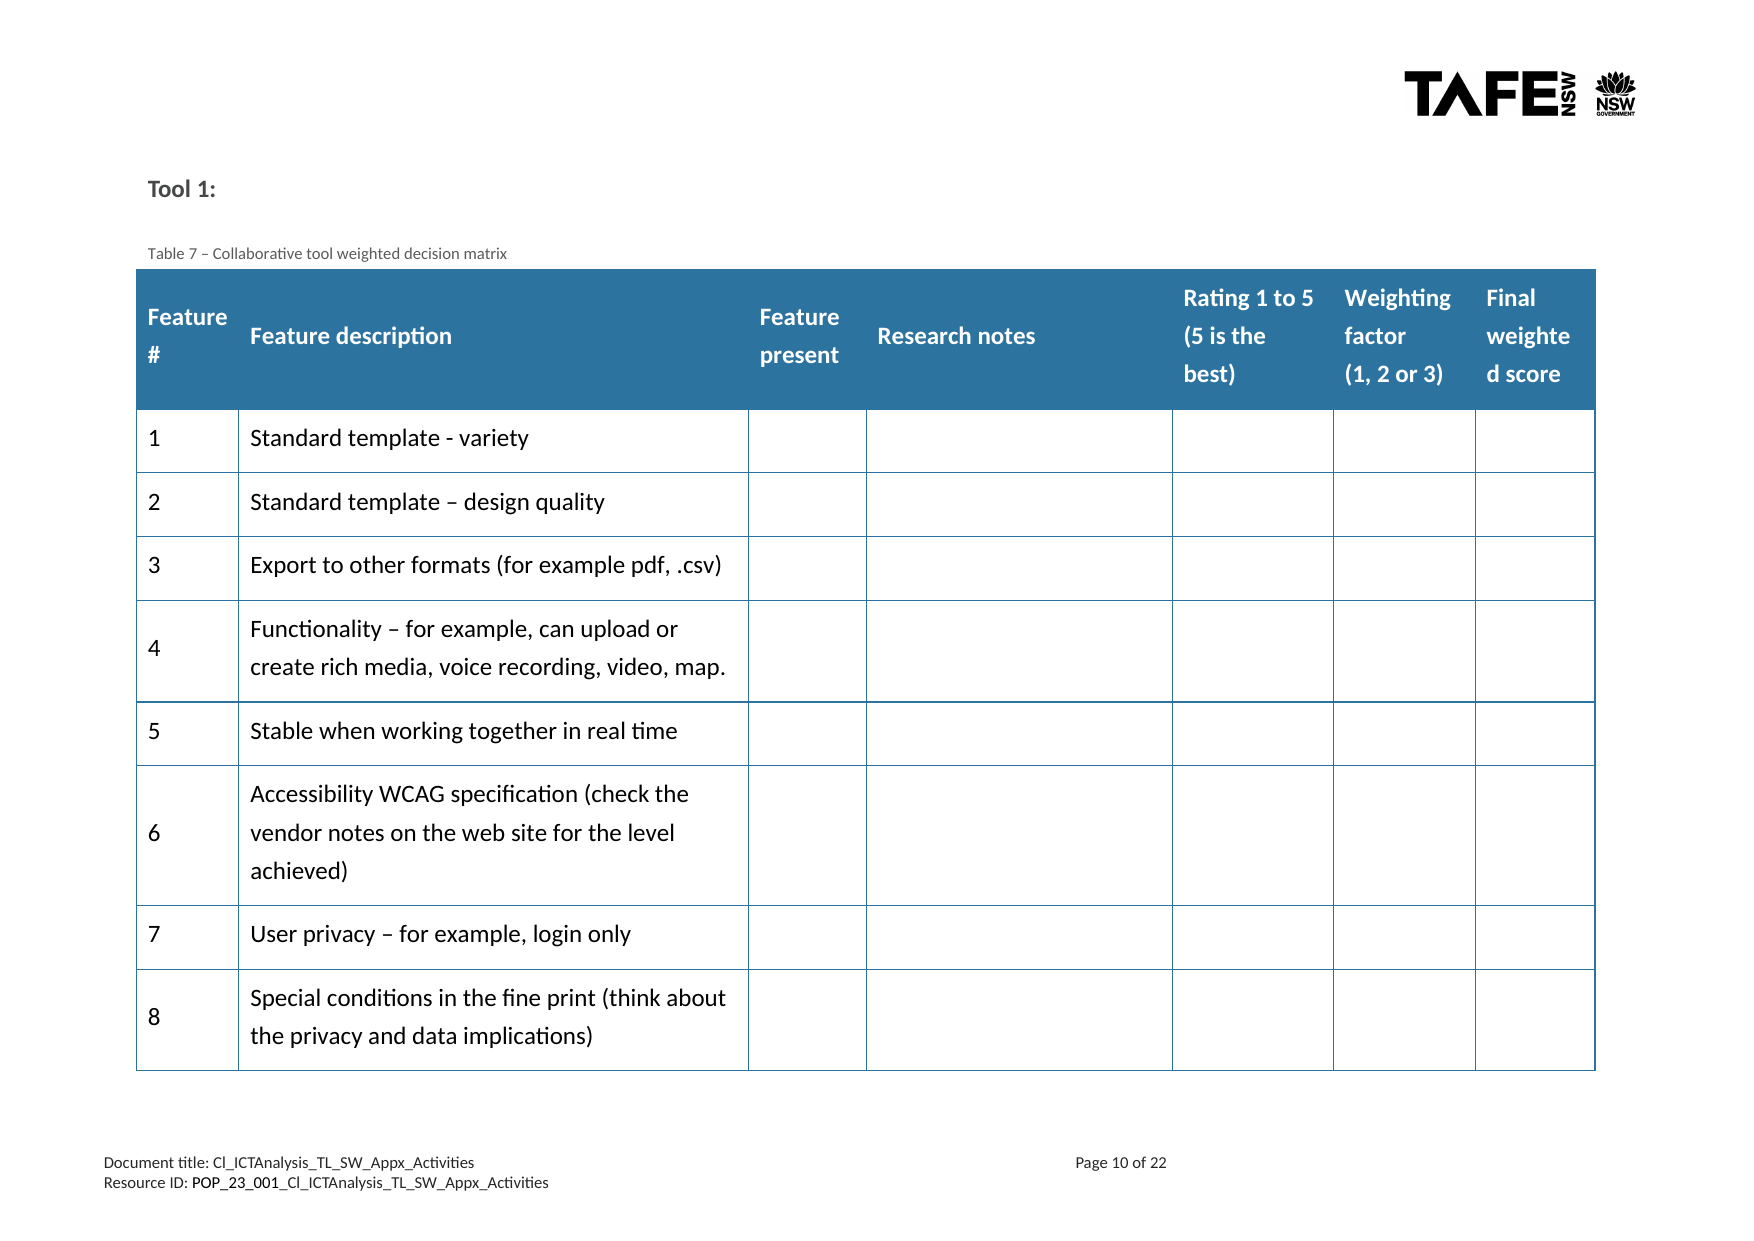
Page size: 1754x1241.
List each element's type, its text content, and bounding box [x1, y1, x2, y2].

table_cell [749, 537, 866, 599]
table_cell [1173, 703, 1333, 765]
table_cell Special conditions in the fine print (think about the privacy and data implications) [239, 970, 748, 1070]
table_cell [749, 473, 866, 536]
table_cell Standard template - variety [239, 410, 748, 472]
table_cell [867, 601, 1172, 701]
table_cell [1173, 906, 1333, 968]
table_cell [867, 970, 1172, 1070]
table_cell [1476, 601, 1594, 701]
table_cell [867, 410, 1172, 472]
table_header Feature # [137, 270, 238, 409]
table_header Weighting factor (1, 2 or 3) [1334, 270, 1475, 409]
table_cell [1334, 906, 1475, 968]
table_header Final weighted score [1476, 270, 1594, 409]
table_cell [1173, 410, 1333, 472]
table_header Feature present [749, 270, 866, 409]
table_cell [749, 703, 866, 765]
table_cell [1334, 537, 1475, 599]
text Table 7 – Collaborative tool weighted decision matrix [148, 243, 1606, 264]
table_cell 4 [137, 601, 238, 701]
table_cell [749, 601, 866, 701]
table_cell [1334, 410, 1475, 472]
table_cell 8 [137, 970, 238, 1070]
table_cell 7 [137, 906, 238, 968]
table_header Research notes [867, 270, 1172, 409]
table_cell [1334, 970, 1475, 1070]
table_cell [867, 766, 1172, 905]
table_cell [1334, 766, 1475, 905]
table_cell [1476, 537, 1594, 599]
table_cell User privacy – for example, login only [239, 906, 748, 968]
table_cell [1476, 473, 1594, 536]
table_cell [1334, 703, 1475, 765]
table_cell 6 [137, 766, 238, 905]
table_cell Standard template – design quality [239, 473, 748, 536]
table_cell 1 [137, 410, 238, 472]
table_cell [867, 906, 1172, 968]
table_cell Functionality – for example, can upload or create rich media, voice recording, video, map. [239, 601, 748, 701]
table_cell [867, 537, 1172, 599]
table_cell Stable when working together in real time [239, 703, 748, 765]
table_cell [1334, 473, 1475, 536]
table_cell 5 [137, 703, 238, 765]
table_cell [867, 473, 1172, 536]
table_cell Export to other formats (for example pdf, .csv) [239, 537, 748, 599]
table_cell Accessibility WCAG specification (check the vendor notes on the web site for the level achieved) [239, 766, 748, 905]
table_cell [1476, 703, 1594, 765]
table_cell [1476, 906, 1594, 968]
table_header Rating 1 to 5 (5 is the best) [1173, 270, 1333, 409]
table_cell 3 [137, 537, 238, 599]
table_cell [749, 906, 866, 968]
table_cell [867, 703, 1172, 765]
table_cell [1173, 473, 1333, 536]
table_cell [749, 766, 866, 905]
table_cell [749, 970, 866, 1070]
table_cell [1476, 970, 1594, 1070]
table_cell 2 [137, 473, 238, 536]
table_cell [1173, 537, 1333, 599]
table_cell [1476, 410, 1594, 472]
table_cell [1173, 970, 1333, 1070]
table_cell [1334, 601, 1475, 701]
table_cell [1173, 766, 1333, 905]
table_cell [1476, 766, 1594, 905]
table_cell [1173, 601, 1333, 701]
subtitle Tool 1: [148, 173, 1606, 203]
picture [1404, 71, 1636, 116]
table_cell [749, 410, 866, 472]
table_header Feature description [239, 270, 748, 409]
